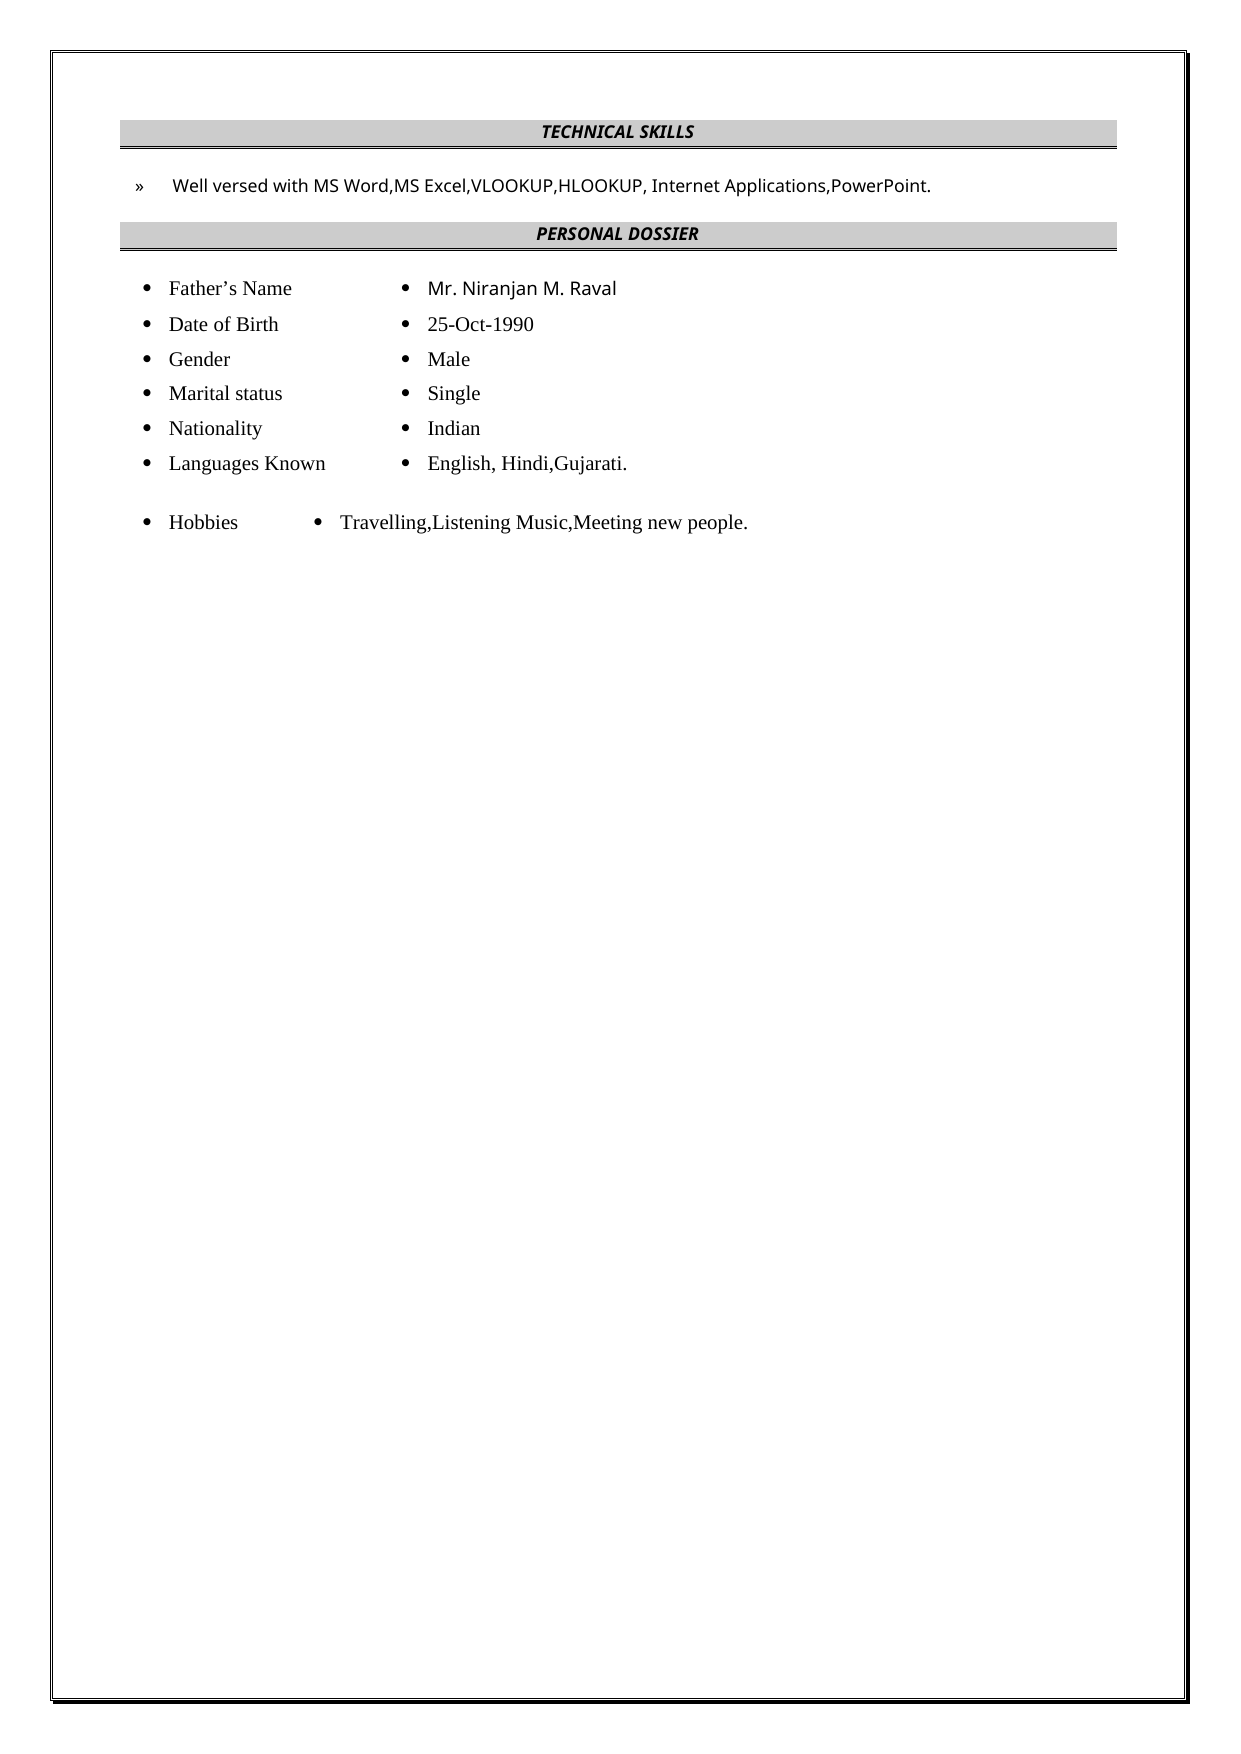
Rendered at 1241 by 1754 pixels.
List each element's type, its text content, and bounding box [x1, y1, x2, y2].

table_cell Single [379, 381, 685, 416]
table_cell Gender [120, 346, 378, 381]
table_header Father’s Name [120, 275, 378, 312]
table_header Hobbies [120, 510, 291, 544]
table_cell 25-Oct-1990 [379, 312, 685, 346]
table_cell Indian [379, 416, 685, 451]
table_header Mr. Niranjan M. Raval [379, 275, 685, 312]
table_cell Date of Birth [120, 312, 378, 346]
text TECHNICAL SKILLS [120, 120, 1117, 146]
table_cell Marital status [120, 381, 378, 416]
table_cell English, Hindi,Gujarati. [379, 451, 685, 486]
table_cell Male [379, 346, 685, 381]
table_header Travelling,Listening Music,Meeting new people. [291, 510, 801, 544]
text PERSONAL DOSSIER [120, 222, 1117, 248]
table_cell Nationality [120, 416, 378, 451]
list Well versed with MS Word,MS Excel,VLOOKUP,HLOOKUP, Internet Applications,PowerPoint. [135, 173, 1117, 198]
table_cell Languages Known [120, 451, 378, 486]
